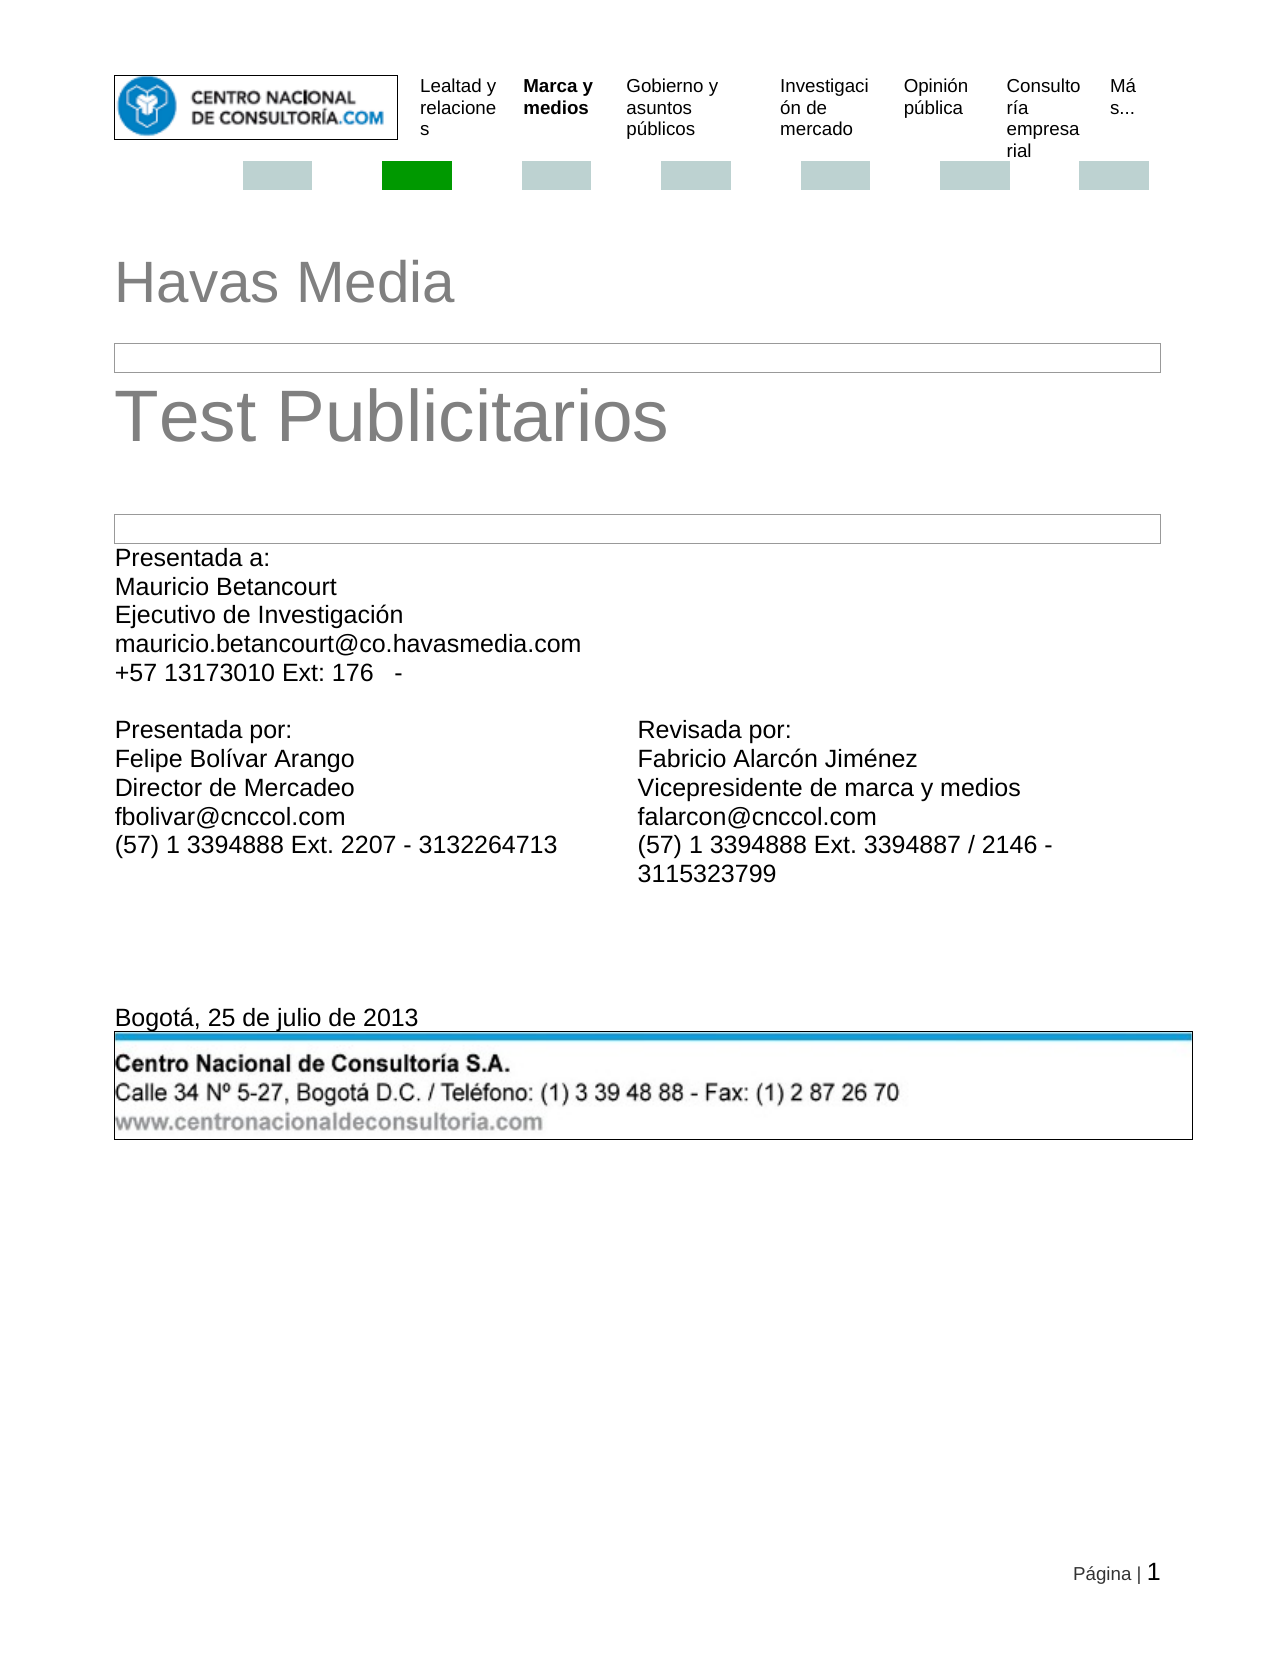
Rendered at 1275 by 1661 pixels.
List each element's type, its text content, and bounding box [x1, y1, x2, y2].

table_cell Fabricio Alarcón Jiménez [626, 744, 1149, 773]
table_cell Vicepresidente de marca y medios [626, 773, 1149, 802]
table_cell Mauricio Betancourt [103, 572, 1149, 601]
table_header Revisada por: [626, 716, 1149, 744]
text Test Publicitarios [114, 373, 1160, 456]
table_header Presentada por: [103, 716, 626, 744]
text Havas Media [114, 247, 1160, 314]
picture [115, 1032, 1192, 1139]
table_cell fbolivar@cnccol.com [103, 802, 626, 831]
table_header [115, 515, 1160, 543]
table_cell falarcon@cnccol.com [626, 802, 1149, 831]
table_cell (57) 1 3394888 Ext. 3394887 / 2146 - 3115323799 [626, 831, 1149, 888]
table_cell Ejecutivo de Investigación [103, 601, 1149, 629]
table_cell +57 13173010 Ext: 176 - [103, 658, 1149, 687]
table_header [115, 344, 1160, 372]
table_header Presentada a: [103, 543, 1149, 572]
table_cell Felipe Bolívar Arango [103, 744, 626, 773]
text Bogotá, 25 de julio de 2013 [114, 1003, 1160, 1031]
table_cell (57) 1 3394888 Ext. 2207 - 3132264713 [103, 831, 626, 888]
picture [115, 76, 397, 139]
table_cell mauricio.betancourt@co.havasmedia.com [103, 629, 1149, 658]
table_cell Director de Mercadeo [103, 773, 626, 802]
